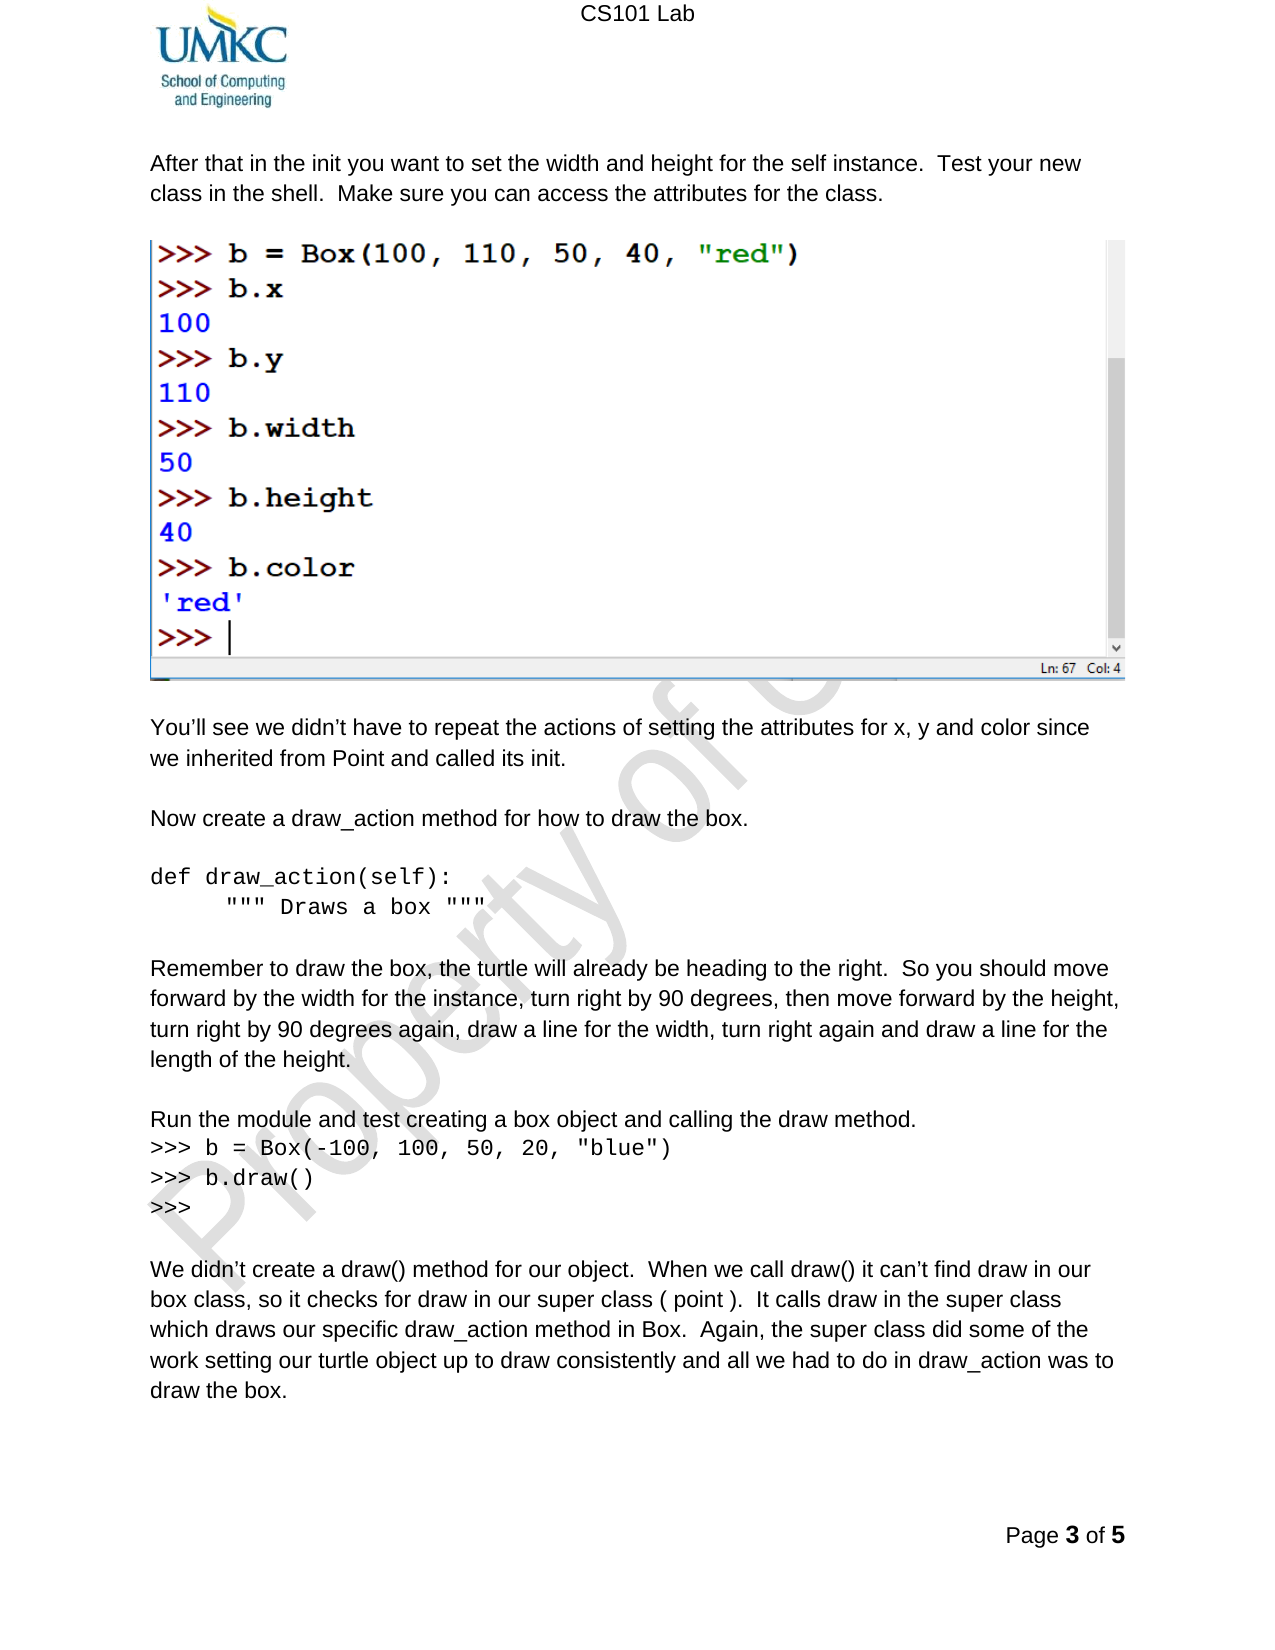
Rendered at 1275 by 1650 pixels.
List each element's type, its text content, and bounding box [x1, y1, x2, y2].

picture [150, 0, 291, 113]
text You’ll see we didn’t have to repeat the actions of setting the attributes for x, y and color since we inherited from Point and called its init. [150, 714, 1125, 771]
text >>> [150, 1196, 1125, 1222]
text We didn’t create a draw() method for our object. When we call draw() it can’t find draw in our box class, so it checks for draw in our super class ( point ). It calls draw in the super class which draws our specific draw_action method in Box. Again, the super class did some of the work setting our turtle object up to draw consistently and all we had to do in draw_action was to draw the box. [150, 1256, 1125, 1403]
text >>> b = Box(-100, 100, 50, 20, "blue") [150, 1136, 1125, 1162]
text Run the module and test creating a box object and calling the draw method. [150, 1106, 1125, 1132]
text """ Draws a box """ [150, 895, 1125, 921]
text After that in the init you want to set the width and height for the self instance. Test your new class in the shell. Make sure you can access the attributes for the class. [150, 150, 1125, 207]
text def draw_action(self): [150, 865, 1125, 891]
text Remember to draw the box, the turtle will already be heading to the right. So you should move forward by the width for the instance, turn right by 90 degrees, then move forward by the height, turn right by 90 degrees again, draw a line for the width, turn right again and draw a line for the length of the height. [150, 955, 1125, 1072]
text Now create a draw_action method for how to draw the box. [150, 805, 1125, 831]
picture [150, 240, 1125, 681]
text >>> b.draw() [150, 1166, 1125, 1192]
